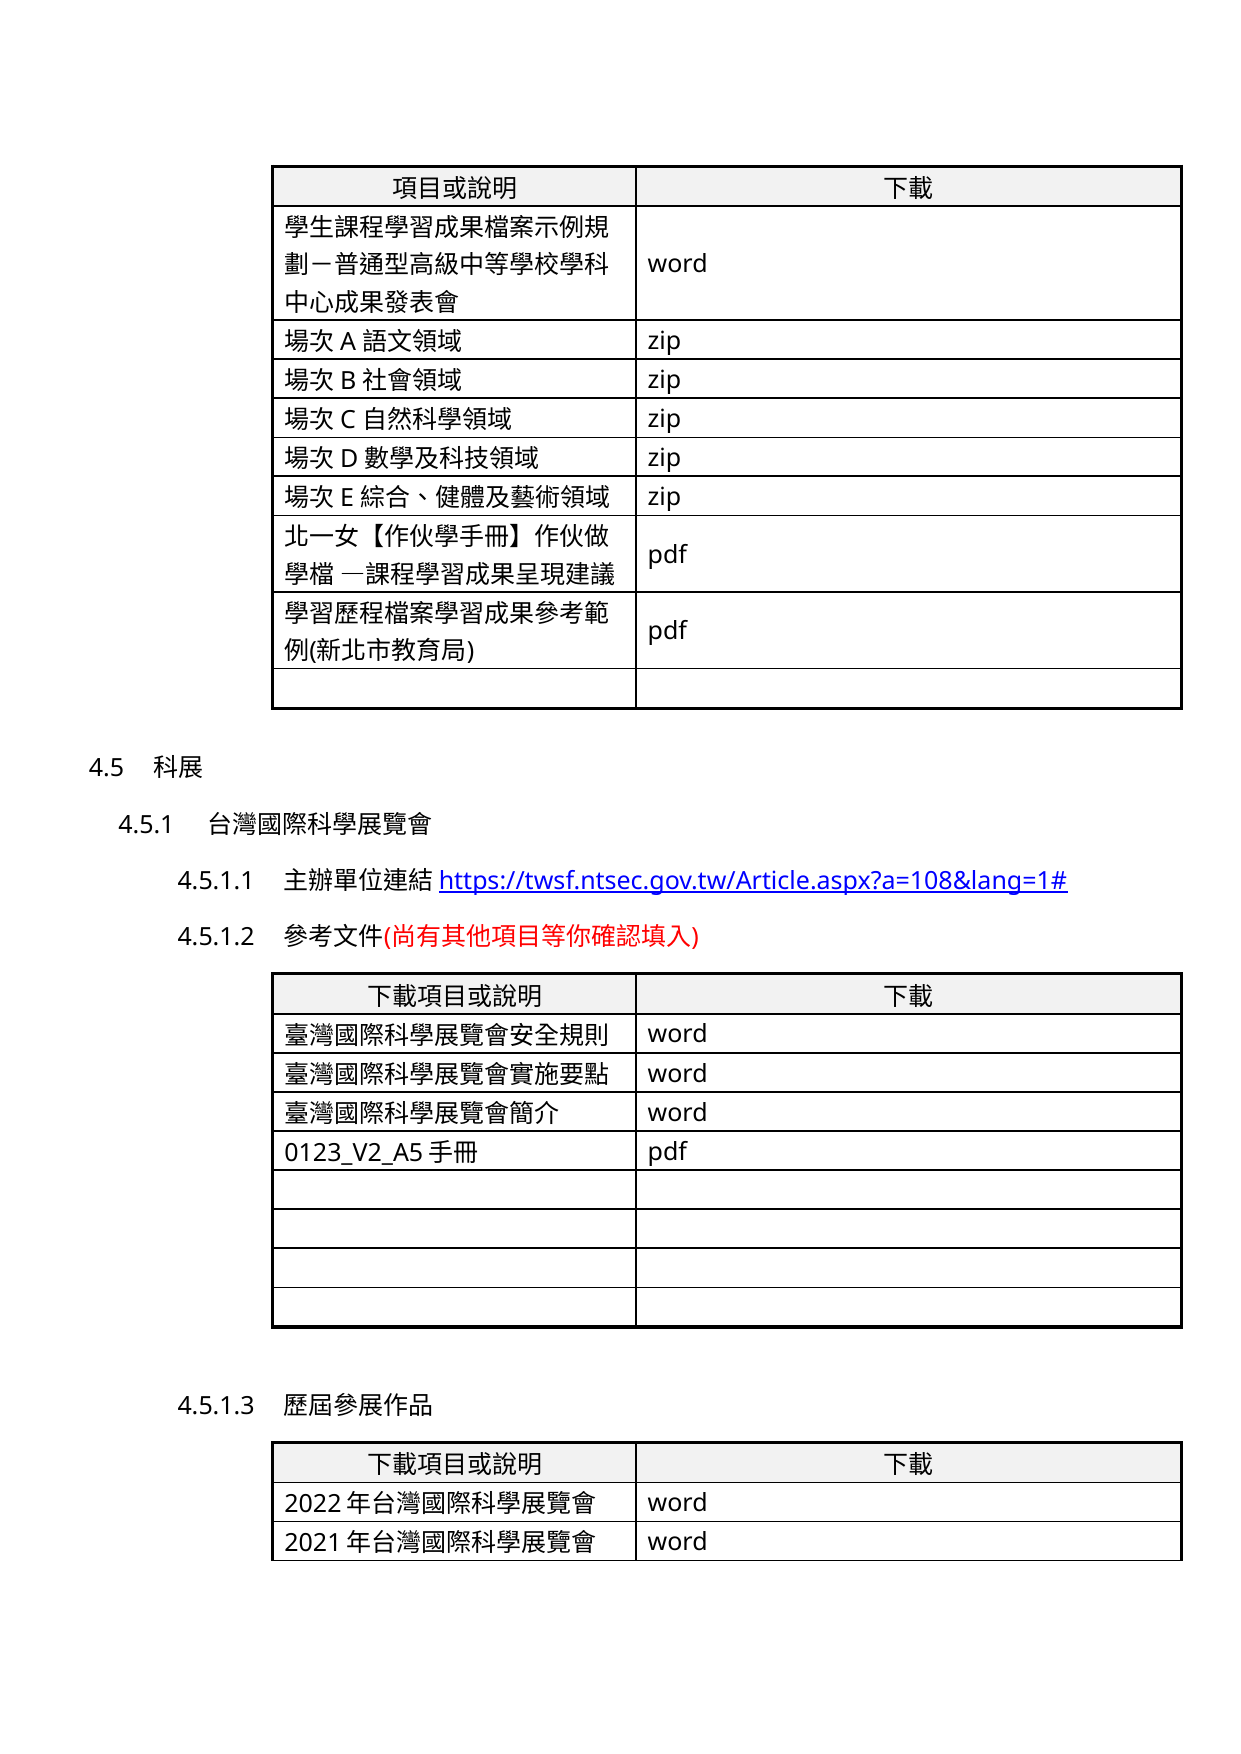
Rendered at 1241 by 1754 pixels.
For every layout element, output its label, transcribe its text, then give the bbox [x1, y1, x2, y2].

table_cell word [637, 1483, 1180, 1521]
table_cell 臺灣國際科學展覽會安全規則 [274, 1015, 635, 1052]
subtitle 科展 [89, 747, 1181, 785]
table_cell [637, 669, 1180, 707]
table_cell [274, 1171, 635, 1208]
table_cell 0123_V2_A5手冊 [274, 1132, 635, 1169]
table_cell zip [637, 321, 1180, 358]
table_header 下載 [637, 168, 1180, 205]
table_cell word [637, 207, 1180, 319]
table_cell 場次 D 數學及科技領域 [274, 438, 635, 475]
table_cell word [637, 1522, 1180, 1560]
table_cell pdf [637, 516, 1180, 591]
subtitle 主辦單位連結https://twsf.ntsec.gov.tw/Article.aspx?a=108&lang=1# [177, 860, 1181, 897]
table_cell 臺灣國際科學展覽會實施要點 [274, 1054, 635, 1091]
table_cell 場次 E 綜合、健體及藝術領域 [274, 477, 635, 514]
table_header 項目或說明 [274, 168, 635, 205]
table_cell [637, 1210, 1180, 1247]
table_cell zip [637, 477, 1180, 514]
table_cell [274, 1288, 635, 1325]
table_header 下載 [637, 1444, 1180, 1482]
table_cell 2022年台灣國際科學展覽會 [274, 1483, 635, 1521]
table_header 下載項目或說明 [274, 1444, 635, 1482]
table_cell word [637, 1093, 1180, 1130]
table_cell zip [637, 438, 1180, 475]
table_cell pdf [637, 593, 1180, 668]
table_cell 學習歷程檔案學習成果參考範例(新北市教育局) [274, 593, 635, 668]
table_cell zip [637, 399, 1180, 436]
table_cell 場次 A 語文領域 [274, 321, 635, 358]
table_cell 2021年台灣國際科學展覽會 [274, 1522, 635, 1560]
table_cell 場次 B 社會領域 [274, 360, 635, 397]
subtitle 參考文件(尚有其他項目等你確認填入) [177, 916, 1181, 953]
table_cell word [637, 1015, 1180, 1052]
subtitle 歷屆參展作品 [177, 1385, 1181, 1422]
table_cell 臺灣國際科學展覽會簡介 [274, 1093, 635, 1130]
table_cell word [637, 1054, 1180, 1091]
table_cell [637, 1171, 1180, 1208]
subtitle 台灣國際科學展覽會 [118, 803, 1181, 841]
table_header 下載項目或說明 [274, 975, 635, 1013]
table_cell 場次 C 自然科學領域 [274, 399, 635, 436]
table_header 下載 [637, 975, 1180, 1013]
table_cell 北一女【作伙學手冊】作伙做學檔 —課程學習成果呈現建議 [274, 516, 635, 591]
table_cell pdf [637, 1132, 1180, 1169]
table_cell [274, 1210, 635, 1247]
table_cell [637, 1249, 1180, 1286]
table_cell [637, 1288, 1180, 1325]
table_cell 學生課程學習成果檔案示例規劃－普通型高級中等學校學科中心成果發表會 [274, 207, 635, 319]
table_cell [274, 669, 635, 707]
table_cell zip [637, 360, 1180, 397]
table_cell [274, 1249, 635, 1286]
